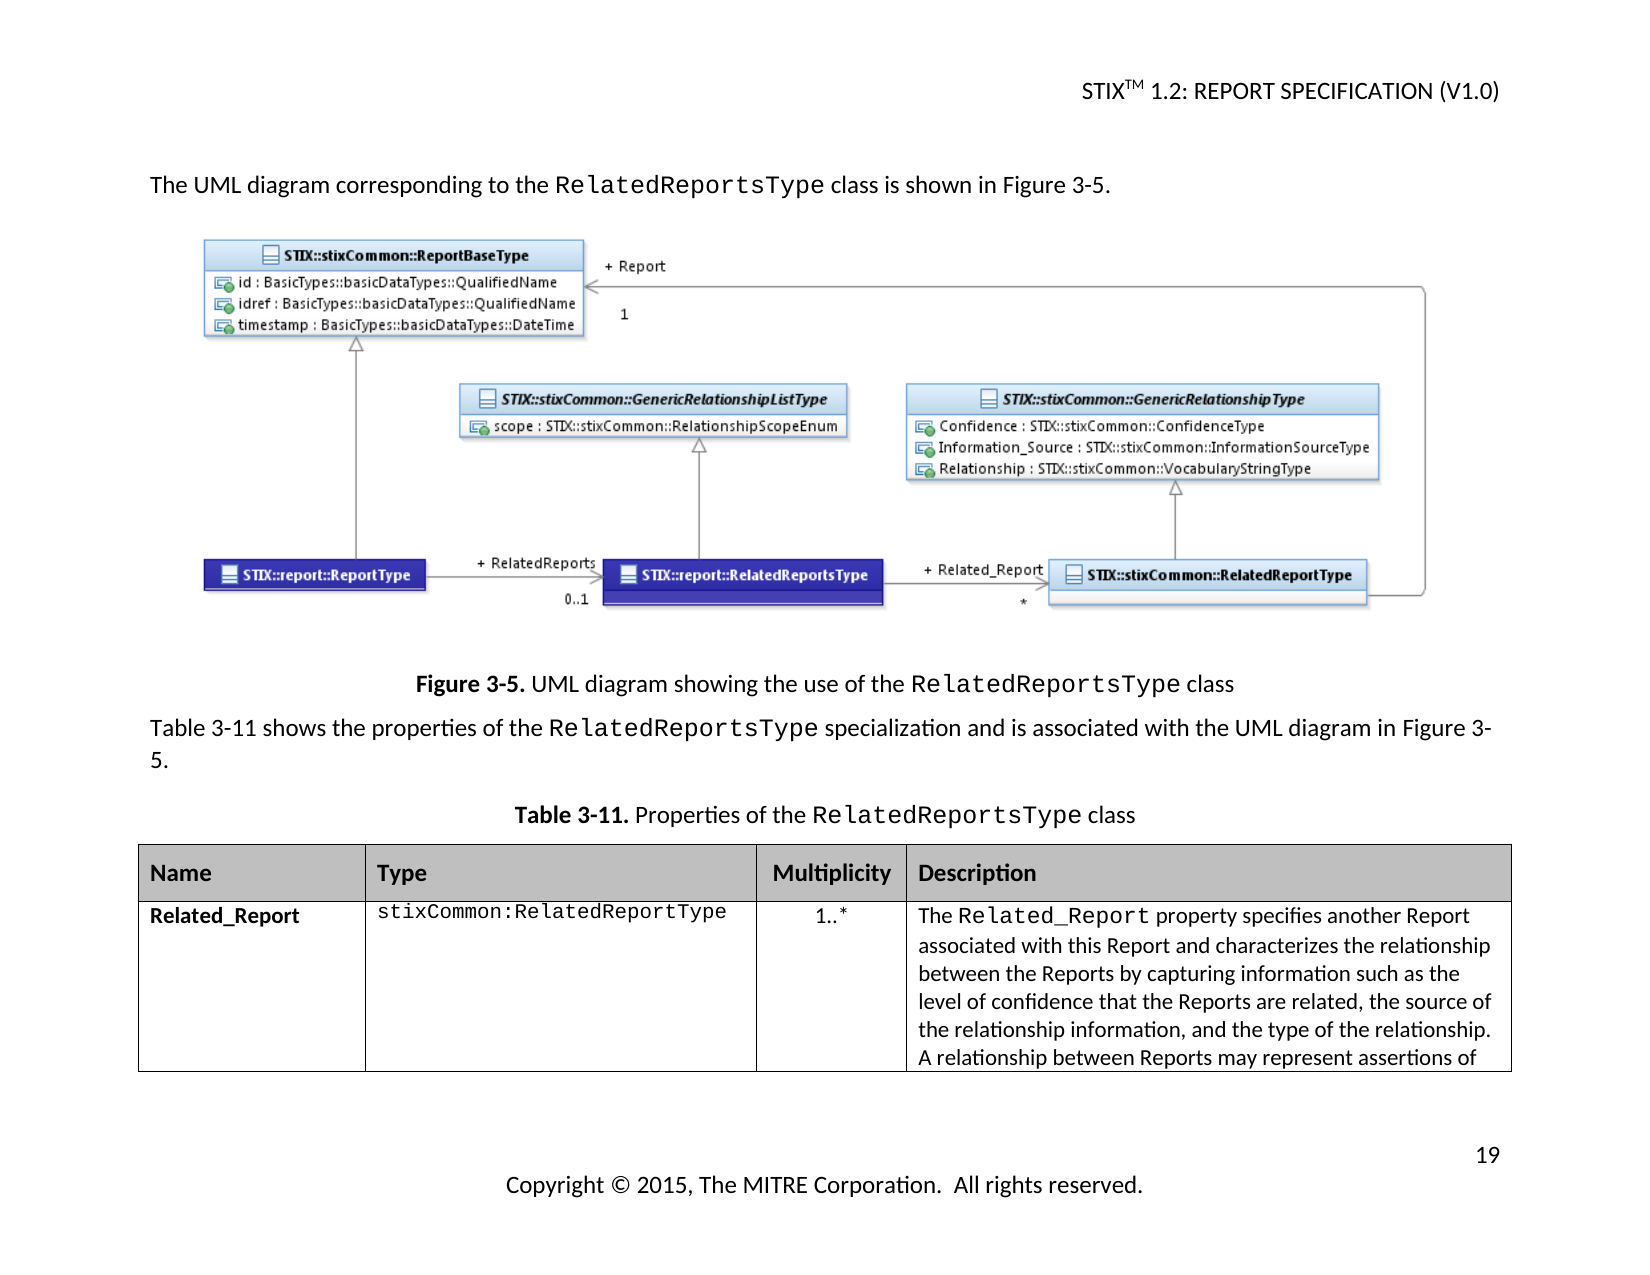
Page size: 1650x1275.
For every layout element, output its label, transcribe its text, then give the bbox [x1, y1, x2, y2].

table_cell stixCommon:RelatedReportType [366, 902, 756, 1071]
table_header Description [907, 845, 1511, 901]
table_header Name [139, 845, 365, 901]
table_cell 1..* [757, 902, 906, 1071]
picture [192, 225, 1458, 643]
table_header Type [366, 845, 756, 901]
table_header Multiplicity [757, 845, 906, 901]
table_cell Related_Report [139, 902, 365, 1071]
